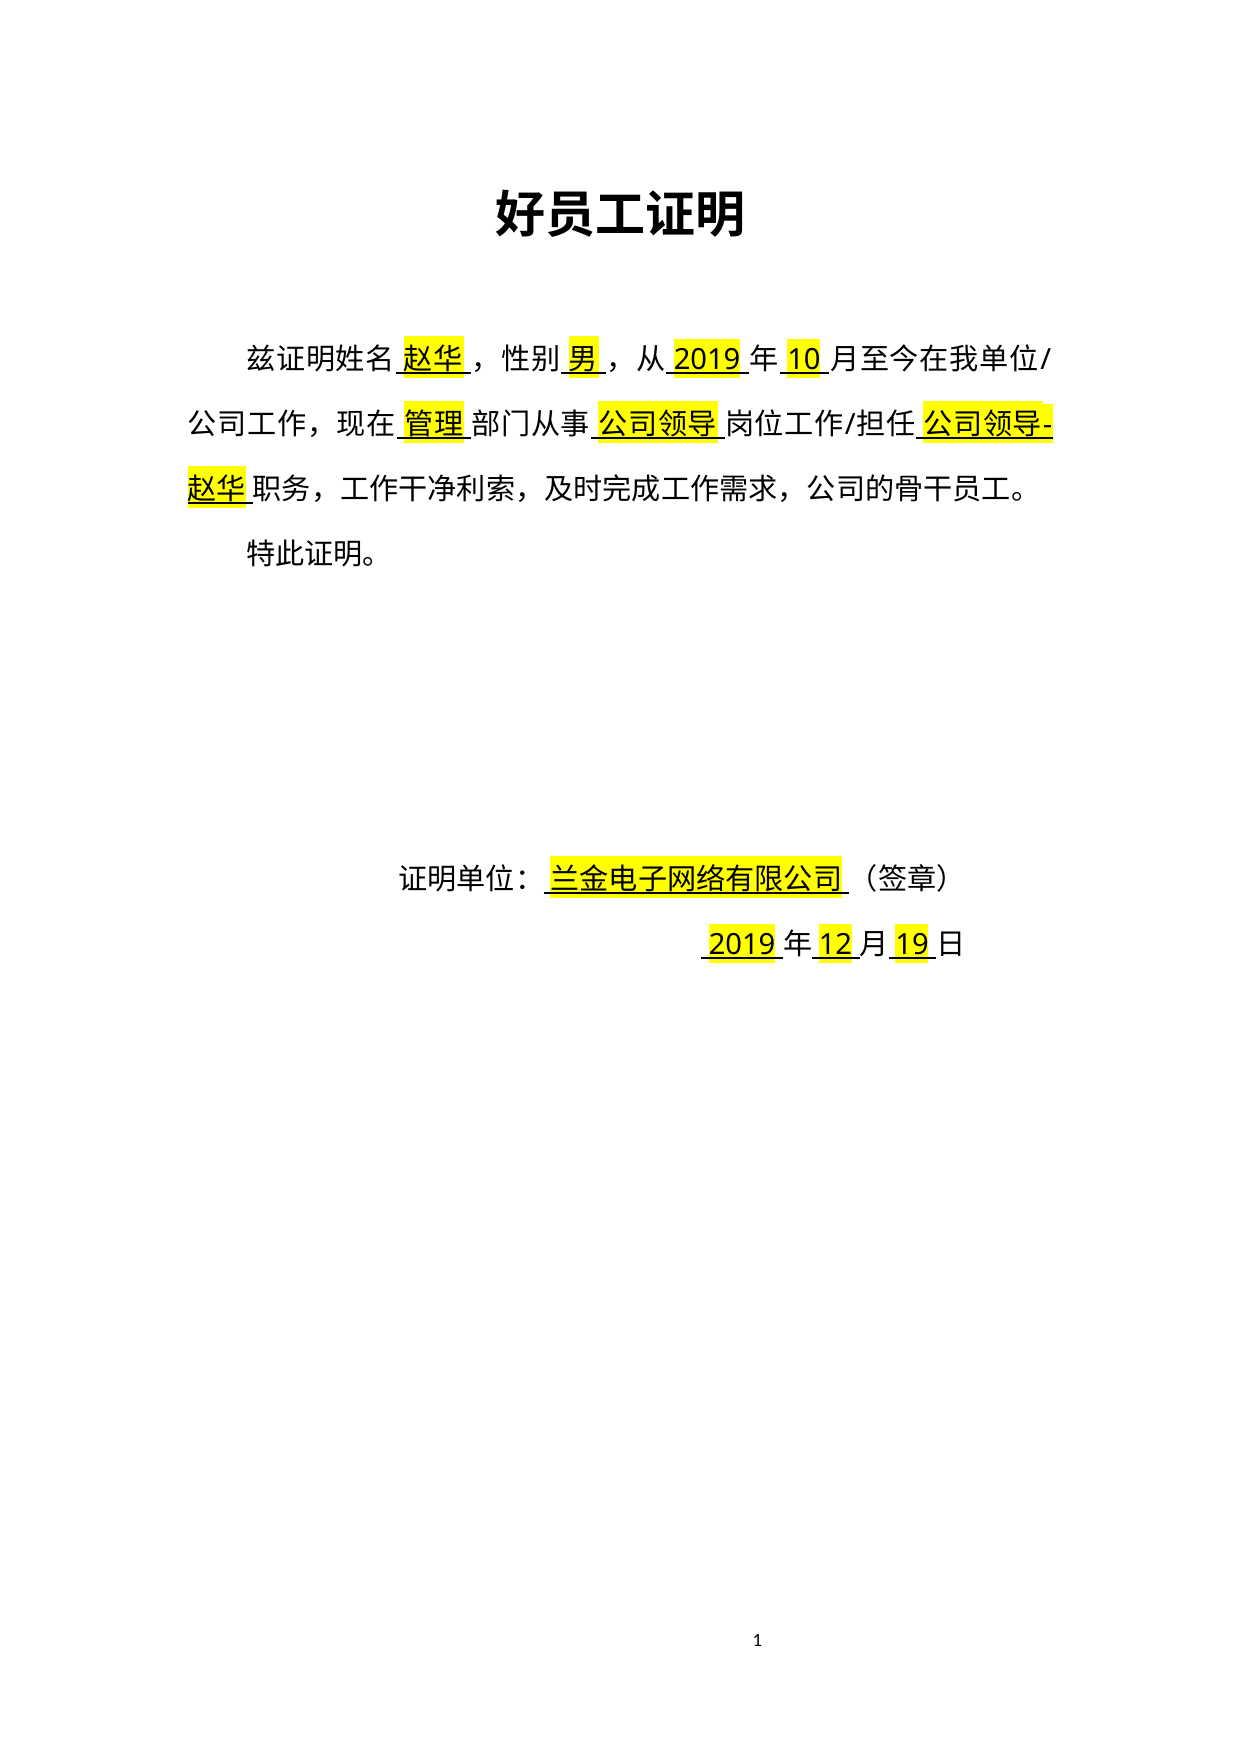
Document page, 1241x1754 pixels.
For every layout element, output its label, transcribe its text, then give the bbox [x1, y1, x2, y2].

text 证明单位： 兰金电子网络有限公司 （签章） [187, 844, 965, 909]
text 2019 年 12 月 19 日 [187, 909, 965, 974]
text 兹证明姓名 赵华 ，性别 男 ，从 2019 年 10 月至今在我单位/公司工作，现在 管理 部门从事 公司领导 岗位工作/担任 公司领导-赵华 职务，工作干净利索，及时完成工作需求，公司的骨干员工。 [187, 324, 1053, 519]
text 特此证明。 [187, 519, 1053, 584]
text 好员工证明 [187, 162, 1053, 259]
